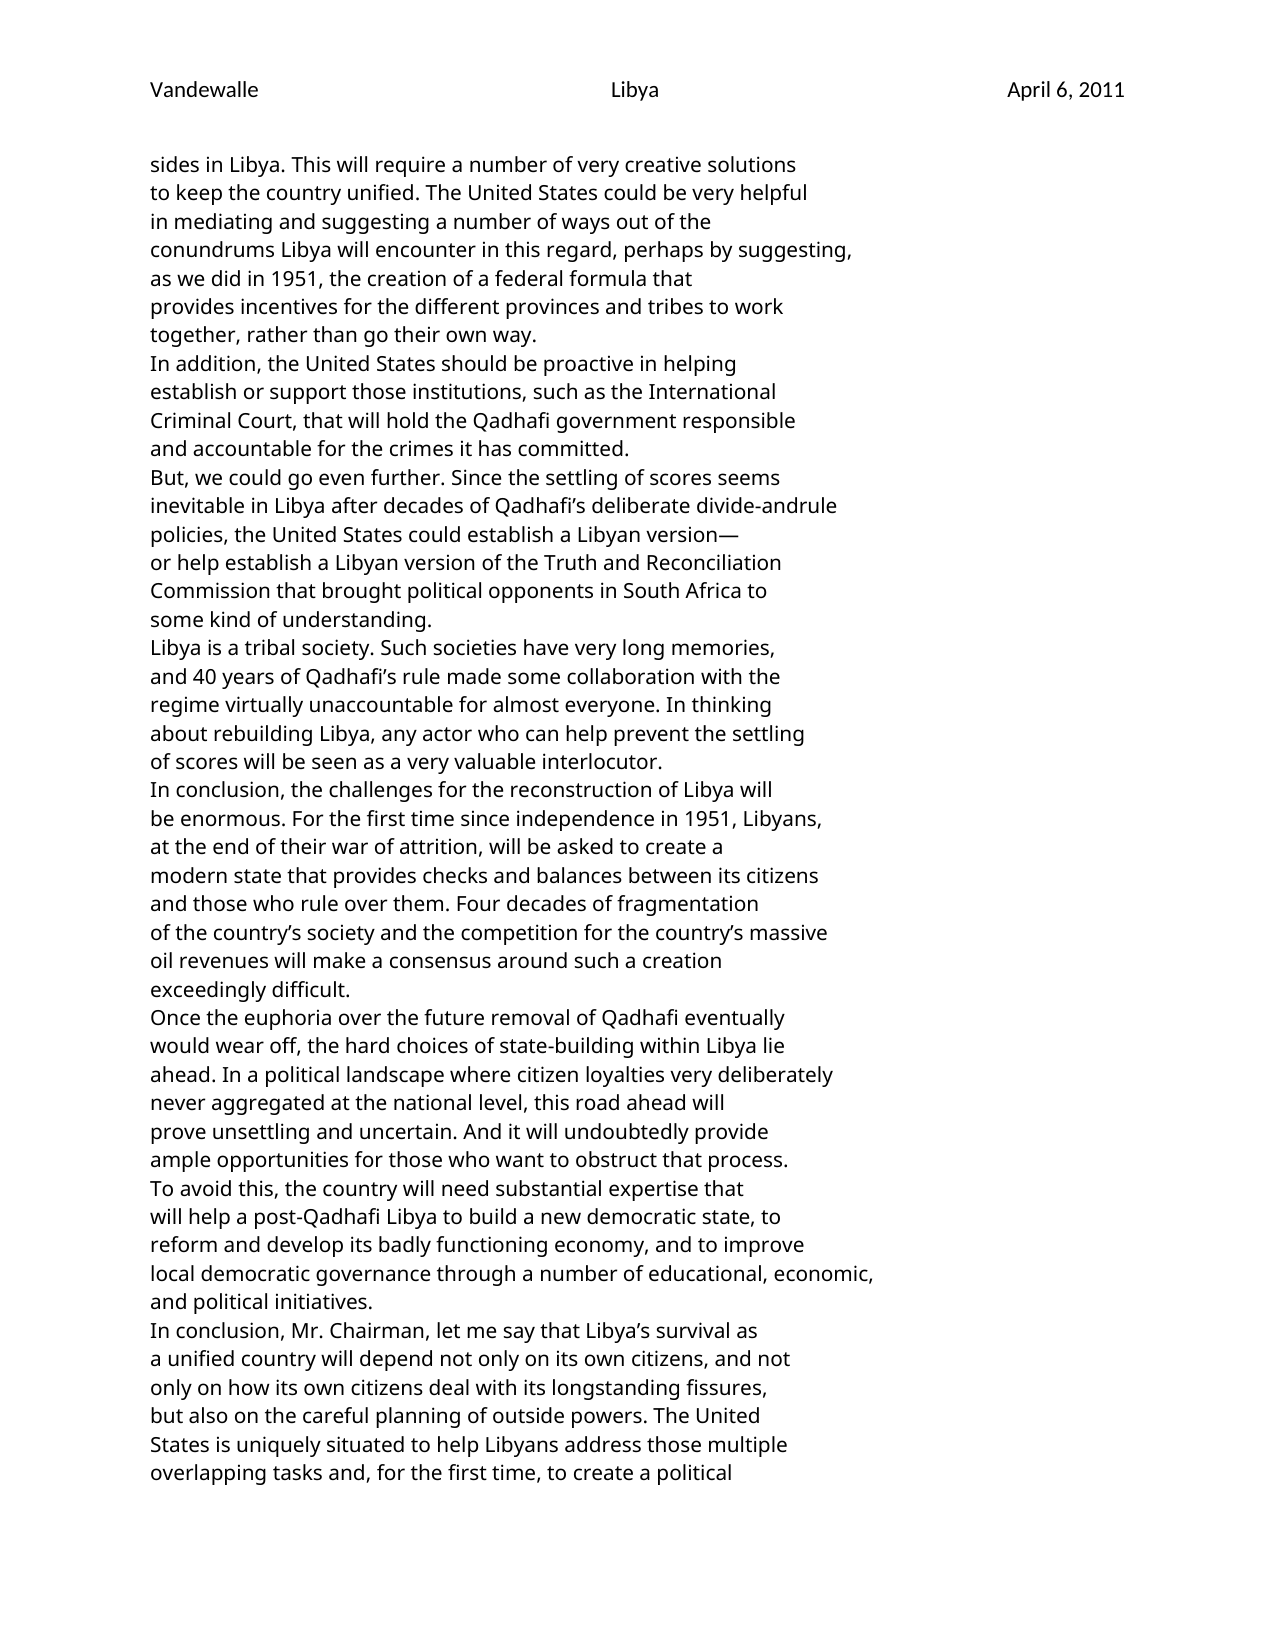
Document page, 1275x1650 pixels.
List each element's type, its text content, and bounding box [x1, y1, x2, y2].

text in mediating and suggesting a number of ways out of the [150, 207, 1125, 235]
text In addition, the United States should be proactive in helping [150, 349, 1125, 377]
text conundrums Libya will encounter in this regard, perhaps by suggesting, [150, 235, 1125, 264]
text to keep the country unified. The United States could be very helpful [150, 178, 1125, 207]
text be enormous. For the first time since independence in 1951, Libyans, [150, 804, 1125, 832]
text or help establish a Libyan version of the Truth and Reconciliation [150, 548, 1125, 577]
text some kind of understanding. [150, 605, 1125, 633]
text and 40 years of Qadhafi’s rule made some collaboration with the [150, 662, 1125, 690]
text overlapping tasks and, for the first time, to create a political [150, 1458, 1125, 1487]
text local democratic governance through a number of educational, economic, [150, 1259, 1125, 1287]
text ample opportunities for those who want to obstruct that process. [150, 1145, 1125, 1174]
text of the country’s society and the competition for the country’s massive [150, 918, 1125, 946]
text about rebuilding Libya, any actor who can help prevent the settling [150, 719, 1125, 747]
text ahead. In a political landscape where citizen loyalties very deliberately [150, 1060, 1125, 1088]
text but also on the careful planning of outside powers. The United [150, 1401, 1125, 1430]
text States is uniquely situated to help Libyans address those multiple [150, 1430, 1125, 1458]
text Commission that brought political opponents in South Africa to [150, 577, 1125, 605]
text and accountable for the crimes it has committed. [150, 434, 1125, 463]
text as we did in 1951, the creation of a federal formula that [150, 264, 1125, 292]
text provides incentives for the different provinces and tribes to work [150, 292, 1125, 321]
text Libya is a tribal society. Such societies have very long memories, [150, 633, 1125, 662]
text modern state that provides checks and balances between its citizens [150, 861, 1125, 889]
text In conclusion, the challenges for the reconstruction of Libya will [150, 776, 1125, 804]
text together, rather than go their own way. [150, 321, 1125, 349]
text policies, the United States could establish a Libyan version— [150, 520, 1125, 548]
text But, we could go even further. Since the settling of scores seems [150, 463, 1125, 491]
text of scores will be seen as a very valuable interlocutor. [150, 747, 1125, 776]
text exceedingly difficult. [150, 975, 1125, 1003]
text will help a post-Qadhafi Libya to build a new democratic state, to [150, 1202, 1125, 1231]
text at the end of their war of attrition, will be asked to create a [150, 832, 1125, 861]
text inevitable in Libya after decades of Qadhafi’s deliberate divide-andrule [150, 491, 1125, 520]
text Once the euphoria over the future removal of Qadhafi eventually [150, 1003, 1125, 1032]
text In conclusion, Mr. Chairman, let me say that Libya’s survival as [150, 1316, 1125, 1344]
text establish or support those institutions, such as the International [150, 377, 1125, 406]
text would wear off, the hard choices of state-building within Libya lie [150, 1032, 1125, 1060]
text prove unsettling and uncertain. And it will undoubtedly provide [150, 1117, 1125, 1145]
text never aggregated at the national level, this road ahead will [150, 1088, 1125, 1117]
text To avoid this, the country will need substantial expertise that [150, 1174, 1125, 1202]
text a unified country will depend not only on its own citizens, and not [150, 1344, 1125, 1373]
text oil revenues will make a consensus around such a creation [150, 946, 1125, 975]
text Criminal Court, that will hold the Qadhafi government responsible [150, 406, 1125, 434]
text regime virtually unaccountable for almost everyone. In thinking [150, 690, 1125, 719]
text reform and develop its badly functioning economy, and to improve [150, 1231, 1125, 1259]
text and political initiatives. [150, 1287, 1125, 1316]
text sides in Libya. This will require a number of very creative solutions [150, 150, 1125, 178]
text and those who rule over them. Four decades of fragmentation [150, 889, 1125, 918]
text only on how its own citizens deal with its longstanding fissures, [150, 1373, 1125, 1401]
